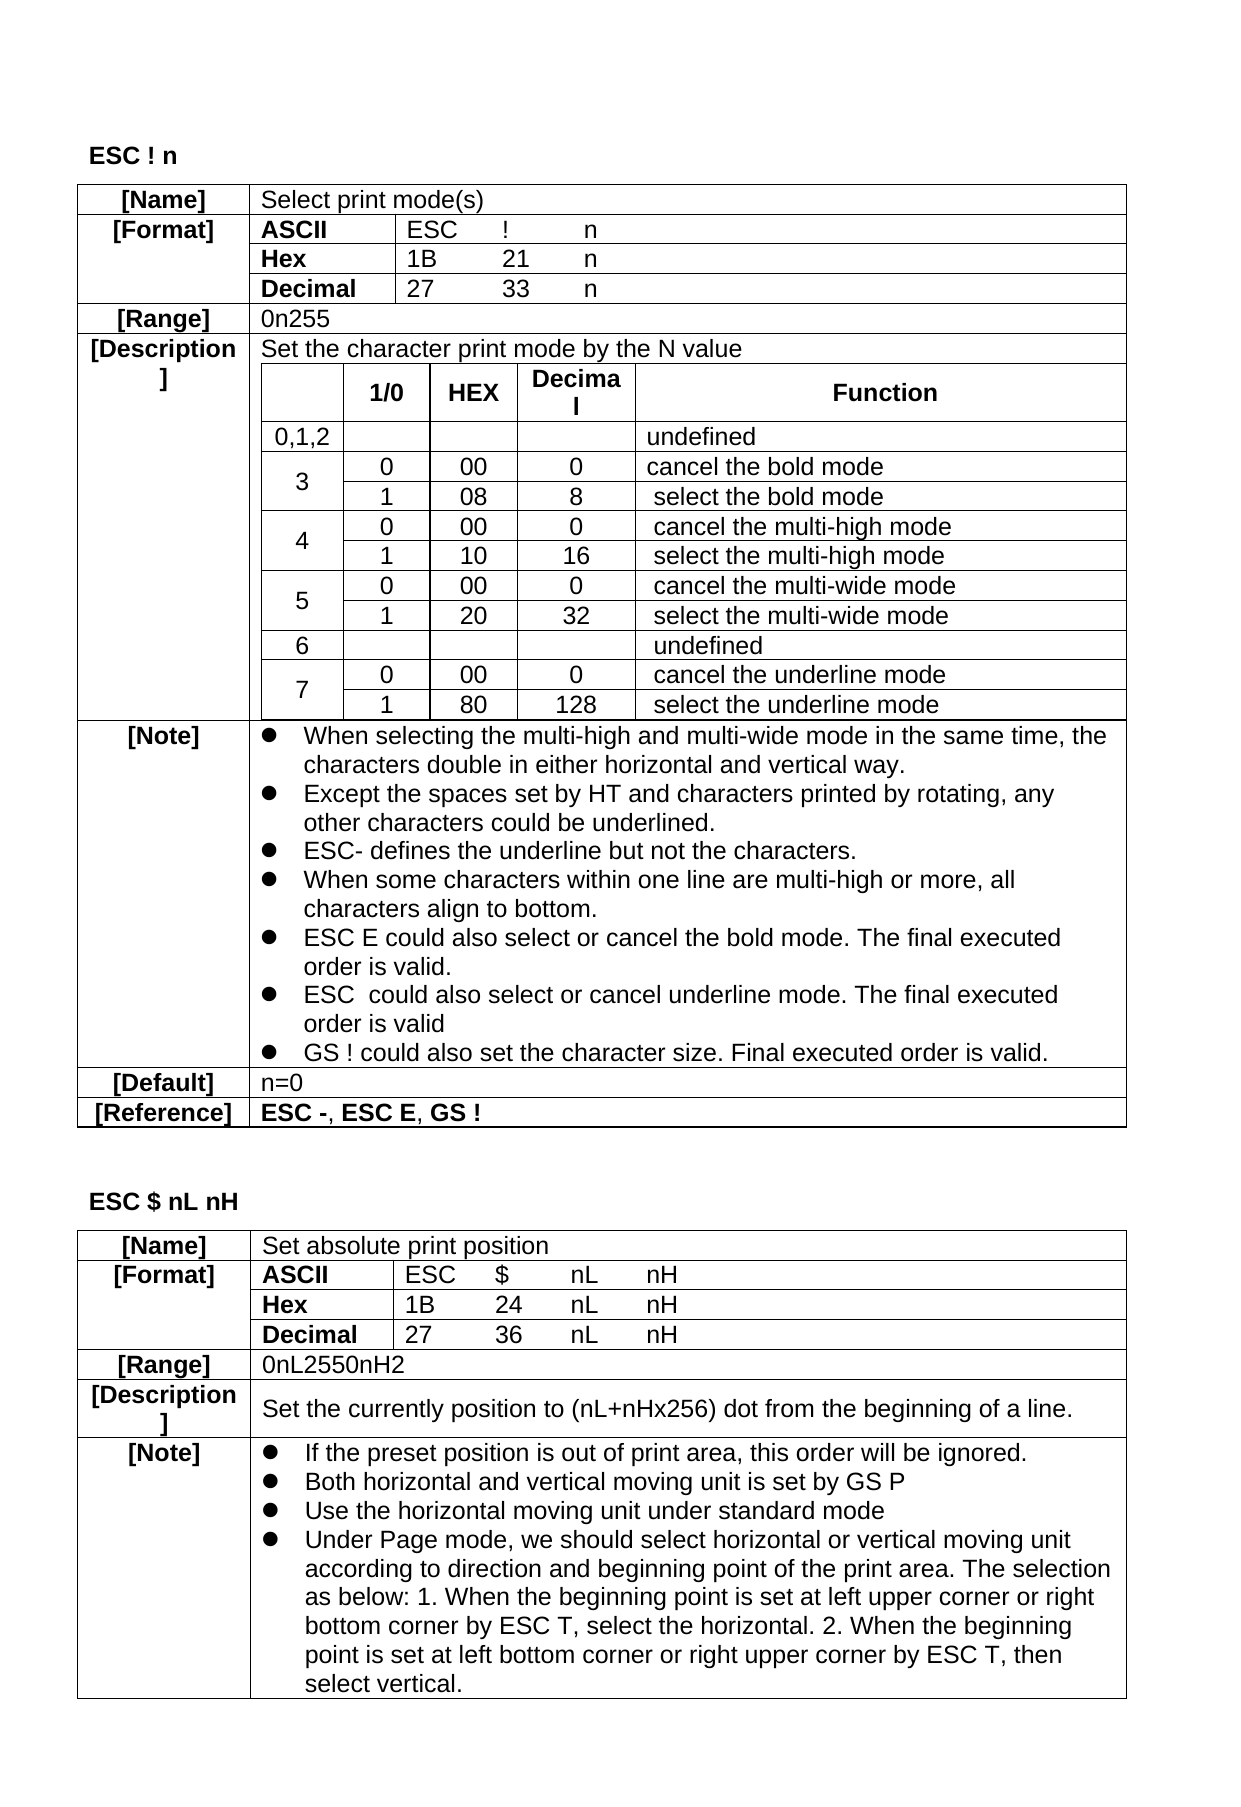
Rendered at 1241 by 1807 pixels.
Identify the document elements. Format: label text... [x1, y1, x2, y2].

table_cell When selecting the multi-high and multi-wide mode in the same time, the characters double in either horizontal and vertical way. Except the spaces set by HT and characters printed by rotating, any other characters could be underlined. ESC- defines the underline but not the characters. When some characters within one line are multi-high or more, all characters align to bottom. ESC E could also select or cancel the bold mode. The final executed order is valid. ESC could also select or cancel underline mode. The final executed order is valid GS ! could also set the character size. Final executed order is valid. [250, 721, 1126, 1067]
subtitle ESC ! n [89, 141, 1138, 169]
table_cell 1B [396, 244, 491, 273]
table_cell [Reference] [78, 1098, 249, 1126]
table_cell [Format] [78, 1261, 250, 1349]
table_cell n [572, 274, 1126, 303]
table_cell $ [484, 1261, 559, 1289]
table_cell n [572, 244, 1126, 273]
table_cell [Range] [78, 1350, 250, 1379]
table_cell Hex [250, 244, 395, 273]
table_cell If the preset position is out of print area, this order will be ignored. Both horizontal and vertical moving unit is set by GS P Use the horizontal moving unit under standard mode Under Page mode, we should select horizontal or vertical moving unit according to direction and beginning point of the print area. The selection as below: 1. When the beginning point is set at left upper corner or right bottom corner by ESC T, select the horizontal. 2. When the beginning point is set at left bottom corner or right upper corner by ESC T, then select vertical. [251, 1438, 1126, 1697]
table_cell nH [635, 1290, 1126, 1319]
table_cell nL [559, 1290, 635, 1319]
table_header [Name] [78, 1231, 250, 1259]
table_cell 27 [396, 274, 491, 303]
table_cell 1B [394, 1290, 483, 1319]
table_cell nL [559, 1320, 635, 1349]
table_cell [Range] [78, 304, 249, 333]
subtitle ESC $ nL nH [89, 1187, 1138, 1215]
table_header Select print mode(s) [250, 185, 1126, 213]
table_cell n [572, 215, 1126, 243]
table_cell ! [491, 215, 572, 243]
table_cell ESC [396, 215, 491, 243]
table_cell Set the currently position to (nL+nHx256) dot from the beginning of a line. [251, 1380, 1126, 1437]
table_cell 0nL2550nH2 [251, 1350, 1126, 1379]
table_cell ASCII [251, 1261, 393, 1289]
table_cell 33 [491, 274, 572, 303]
table_header Set absolute print position [251, 1231, 1126, 1259]
table_cell ASCII [250, 215, 395, 243]
table_cell [Format] [78, 215, 249, 303]
table_cell Decimal [251, 1320, 393, 1349]
table_cell [Default] [78, 1068, 249, 1097]
table_cell n=0 [250, 1068, 1126, 1097]
table_cell nH [635, 1320, 1126, 1349]
table_cell [Description] [78, 334, 249, 720]
table_cell 27 [394, 1320, 483, 1349]
table_cell [Note] [78, 1438, 250, 1697]
table_cell 21 [491, 244, 572, 273]
table_cell 36 [484, 1320, 559, 1349]
table_cell [Description] [78, 1380, 250, 1437]
table_header [Name] [78, 185, 249, 213]
table_cell nL [559, 1261, 635, 1289]
table_cell ESC [394, 1261, 483, 1289]
table_cell Hex [251, 1290, 393, 1319]
table_cell ESC -, ESC E, GS ! [250, 1098, 1126, 1126]
table_cell Set the character print mode by the N value [250, 334, 1126, 720]
table_cell [Note] [78, 721, 249, 1067]
table_cell 24 [484, 1290, 559, 1319]
table_cell 0n255 [250, 304, 1126, 333]
table_cell Decimal [250, 274, 395, 303]
table_cell nH [635, 1261, 1126, 1289]
